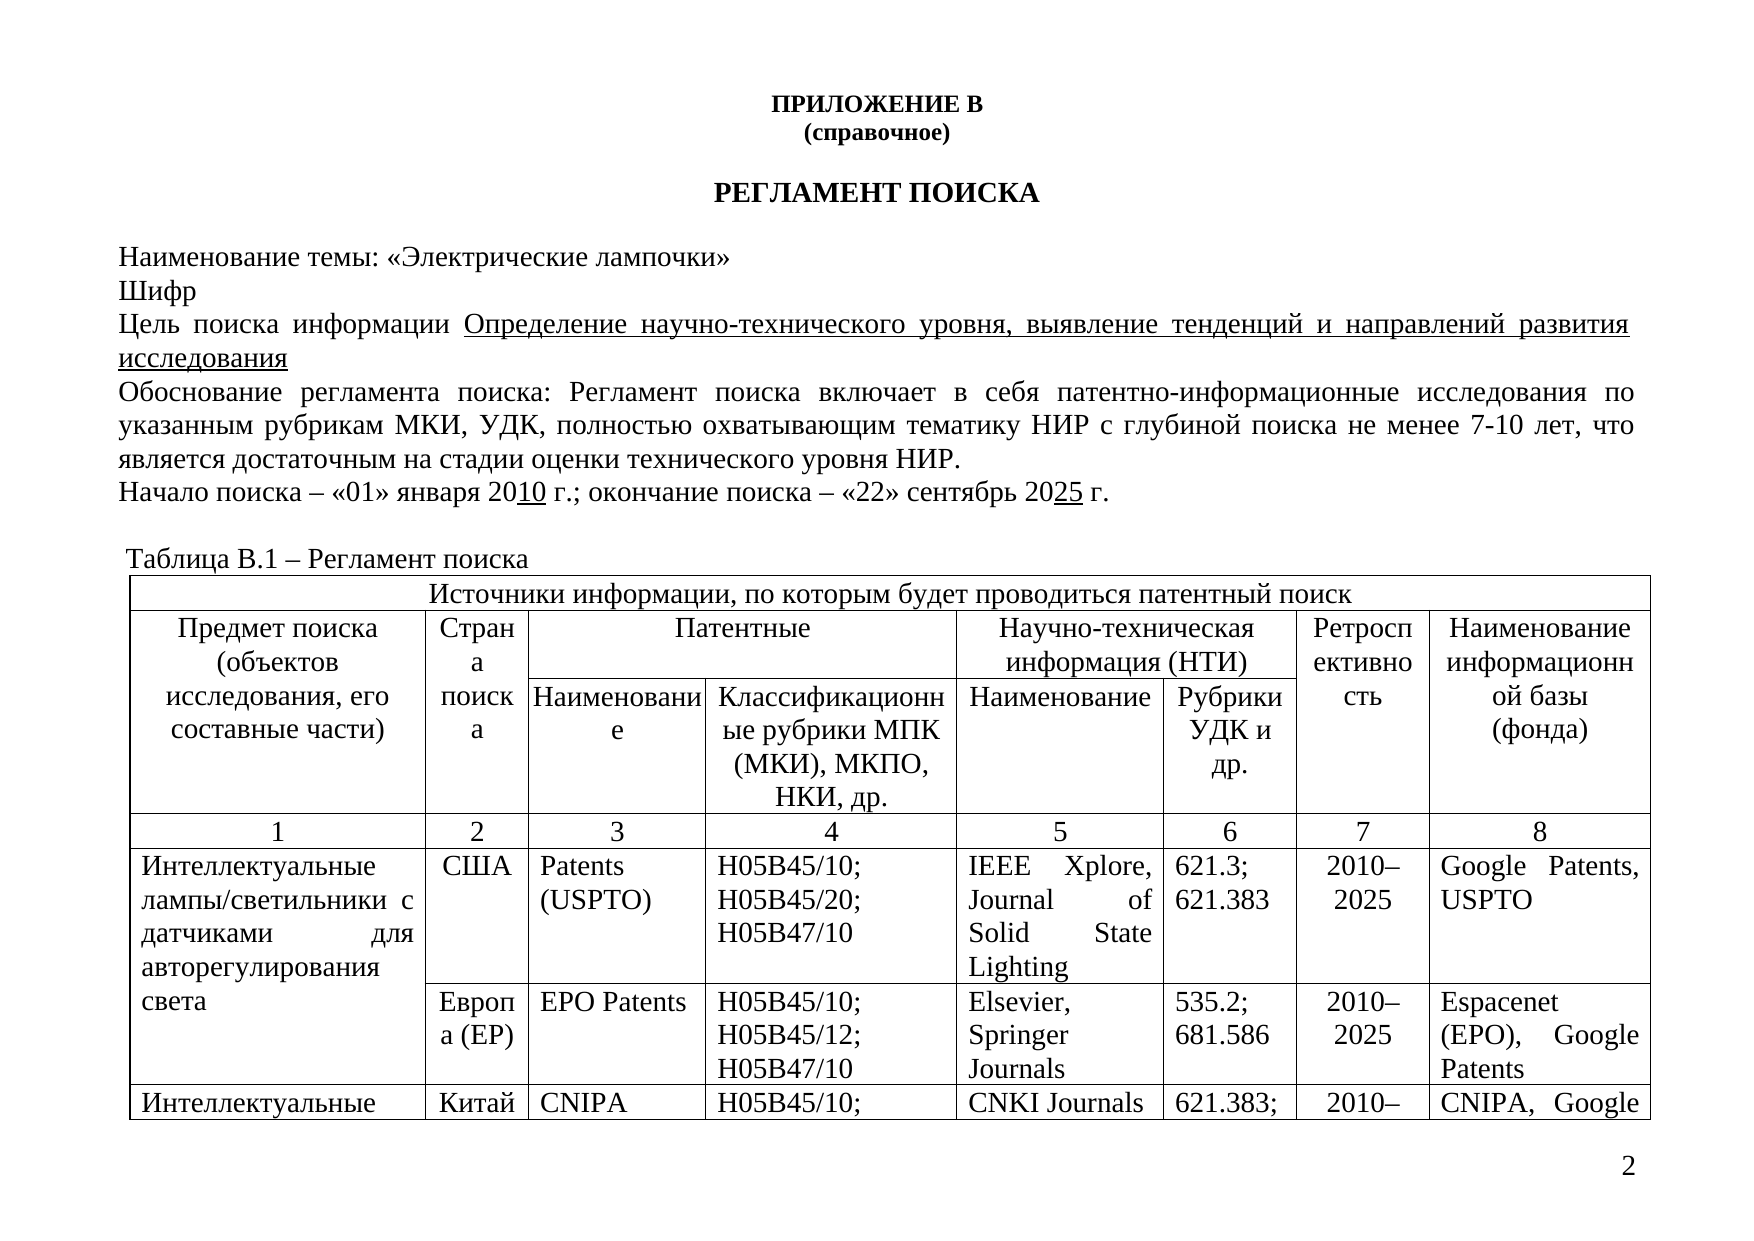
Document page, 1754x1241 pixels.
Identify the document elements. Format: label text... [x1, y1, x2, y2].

table_cell H05B45/10; H05B45/20; H05B47/10 [706, 849, 956, 983]
table_cell Наименование [957, 679, 1163, 813]
text ПРИЛОЖЕНИЕ В [118, 89, 1636, 117]
table_cell Elsevier, Springer Journals [957, 984, 1163, 1084]
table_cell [706, 1085, 956, 1119]
table_cell 535.2; 681.586 [1164, 984, 1296, 1084]
table_cell США [426, 849, 528, 983]
text Начало поиска – «01» января 2010 г.; окончание поиска – «22» сентябрь 2025 г. [118, 474, 1630, 508]
table_cell 621.3; 621.383 [1164, 849, 1296, 983]
table_cell Ретроспективность [1297, 611, 1429, 813]
text Наименование темы: «Электрические лампочки» [118, 239, 1630, 273]
table_cell H05B45/10; H05B45/12; H05B47/10 [706, 984, 956, 1084]
table_cell IEEE Xplore, Journal of Solid State Lighting [957, 849, 1163, 983]
text Цель поиска информации Определение научно-технического уровня, выявление тенденций и направлений развития исследования [118, 307, 1630, 374]
table_cell 6 [1164, 814, 1296, 847]
text Таблица В.1 – Регламент поиска [118, 541, 1636, 575]
text (справочное) [118, 117, 1636, 146]
table_cell 2010–2025 [1297, 1085, 1429, 1119]
table_cell Google Patents, USPTO [1430, 849, 1650, 983]
table_cell 2 [426, 814, 528, 847]
table_cell 1 [131, 814, 425, 847]
table_cell Интеллектуальные лампы/светильники с датчиками для авторегулирования света [131, 849, 425, 1084]
table_cell CNIPA Patents [529, 1085, 705, 1119]
text Обоснование регламента поиска: Регламент поиска включает в себя патентно-информационные исследования по указанным рубрикам МКИ, УДК, полностью охватывающим тематику НИР с глубиной поиска не менее лет, что является достаточным на стадии оценки технического уровня НИР. [118, 374, 1636, 474]
table_cell Европа (EP) [426, 984, 528, 1084]
table_cell 2010–2025 [1297, 984, 1429, 1084]
table_cell Патентные [529, 611, 956, 678]
table_header Источники информации, по которым будет проводиться патентный поиск [131, 576, 1650, 609]
table_cell 7 [1297, 814, 1429, 847]
table_cell Страна поиска [426, 611, 528, 813]
table_cell 3 [529, 814, 705, 847]
table_cell CNKI Journals [957, 1085, 1163, 1119]
table_cell Классификационные рубрики МПК (МКИ), МКПО, НКИ, др. [706, 679, 956, 813]
table_cell Наименование информационной базы (фонда) [1430, 611, 1650, 813]
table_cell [1430, 1085, 1650, 1119]
table_cell Patents (USPTO) [529, 849, 705, 983]
table_cell 2010–2025 [1297, 849, 1429, 983]
table_cell Научно-техническая информация (НТИ) [957, 611, 1296, 678]
table_cell Espacenet (EPO), Google Patents [1430, 984, 1650, 1084]
table_cell 8 [1430, 814, 1650, 847]
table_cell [131, 1085, 425, 1119]
table_cell Наименование [529, 679, 705, 813]
table_cell 5 [957, 814, 1163, 847]
table_cell Предмет поиска (объектов исследования, его составные части) [131, 611, 425, 813]
table_cell Рубрики УДК и др. [1164, 679, 1296, 813]
text Шифр [118, 273, 1630, 307]
table_cell 4 [706, 814, 956, 847]
table_cell EPO Patents [529, 984, 705, 1084]
table_cell 621.383; 535.242 [1164, 1085, 1296, 1119]
table_cell Китай (CN) [426, 1085, 528, 1119]
text РЕГЛАМЕНТ ПОИСКА [118, 175, 1636, 208]
